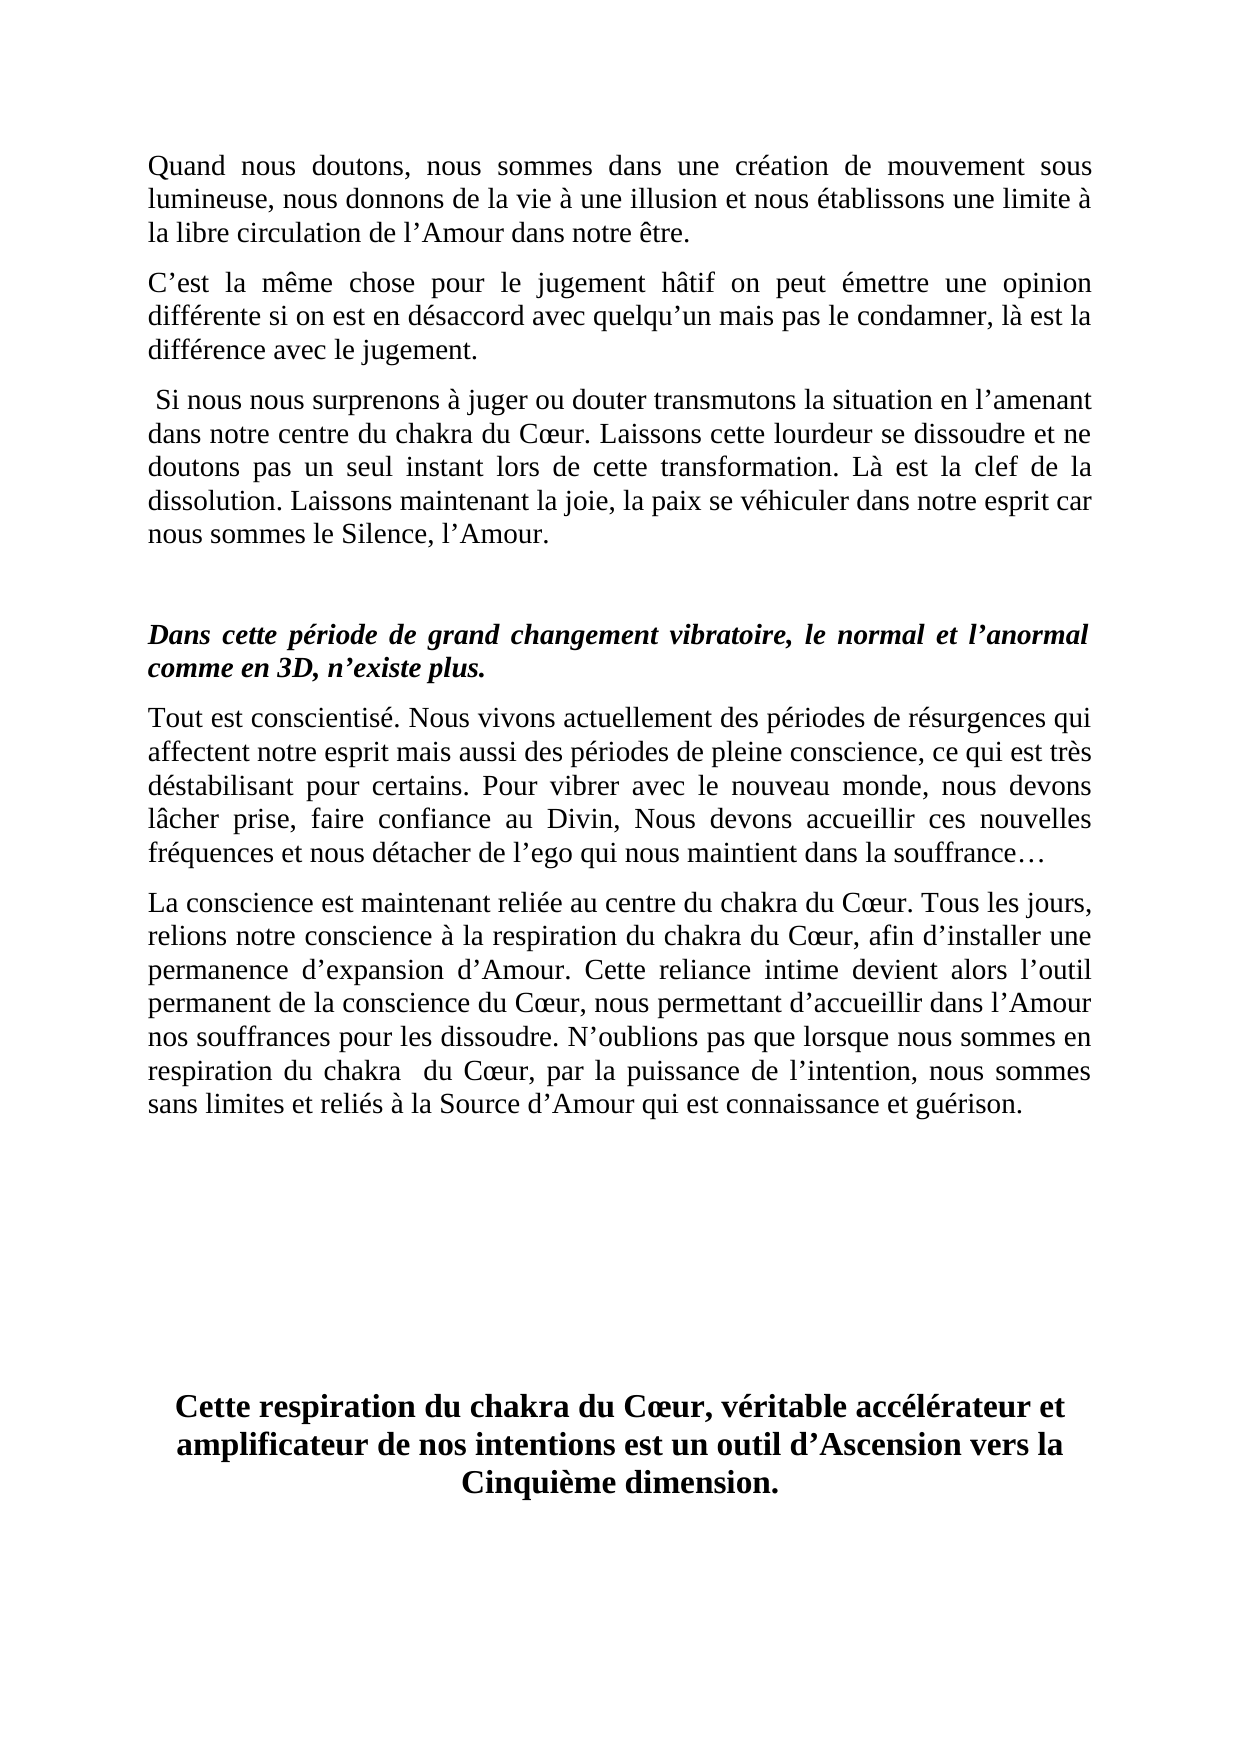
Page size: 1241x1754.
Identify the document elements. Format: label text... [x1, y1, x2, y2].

text C’est la même chose pour le jugement hâtif on peut émettre une opinion différente si on est en désaccord avec quelqu’un mais pas le condamner, là est la différence avec le jugement. [148, 265, 1093, 366]
text Cette respiration du chakra du Cœur, véritable accélérateur et amplificateur de nos intentions est un outil d’Ascension vers la Cinquième dimension. [148, 1386, 1093, 1501]
text Tout est conscientisé. Nous vivons actuellement des périodes de résurgences qui affectent notre esprit mais aussi des périodes de pleine conscience, ce qui est très déstabilisant pour certains. Pour vibrer avec le nouveau monde, nous devons lâcher prise, faire confiance au Divin, Nous devons accueillir ces nouvelles fréquences et nous détacher de l’ego qui nous maintient dans la souffrance… [148, 701, 1093, 868]
text La conscience est maintenant reliée au centre du chakra du Cœur. Tous les jours, relions notre conscience à la respiration du chakra du Cœur, afin d’installer une permanence d’expansion d’Amour. Cette reliance intime devient alors l’outil permanent de la conscience du Cœur, nous permettant d’accueillir dans l’Amour nos souffrances pour les dissoudre. N’oublions pas que lorsque nous sommes en respiration du chakra du Cœur, par la puissance de l’intention, nous sommes sans limites et reliés à la Source d’Amour qui est connaissance et guérison. [148, 885, 1093, 1120]
text Dans cette période de grand changement vibratoire, le normal et l’anormal comme en 3D, n’existe plus. [148, 617, 1093, 684]
text Si nous nous surprenons à juger ou douter transmutons la situation en l’amenant dans notre centre du chakra du Cœur. Laissons cette lourdeur se dissoudre et ne doutons pas un seul instant lors de cette transformation. Là est la clef de la dissolution. Laissons maintenant la joie, la paix se véhiculer dans notre esprit car nous sommes le Silence, l’Amour. [148, 382, 1093, 550]
text Quand nous doutons, nous sommes dans une création de mouvement sous lumineuse, nous donnons de la vie à une illusion et nous établissons une limite à la libre circulation de l’Amour dans notre être. [148, 148, 1093, 248]
